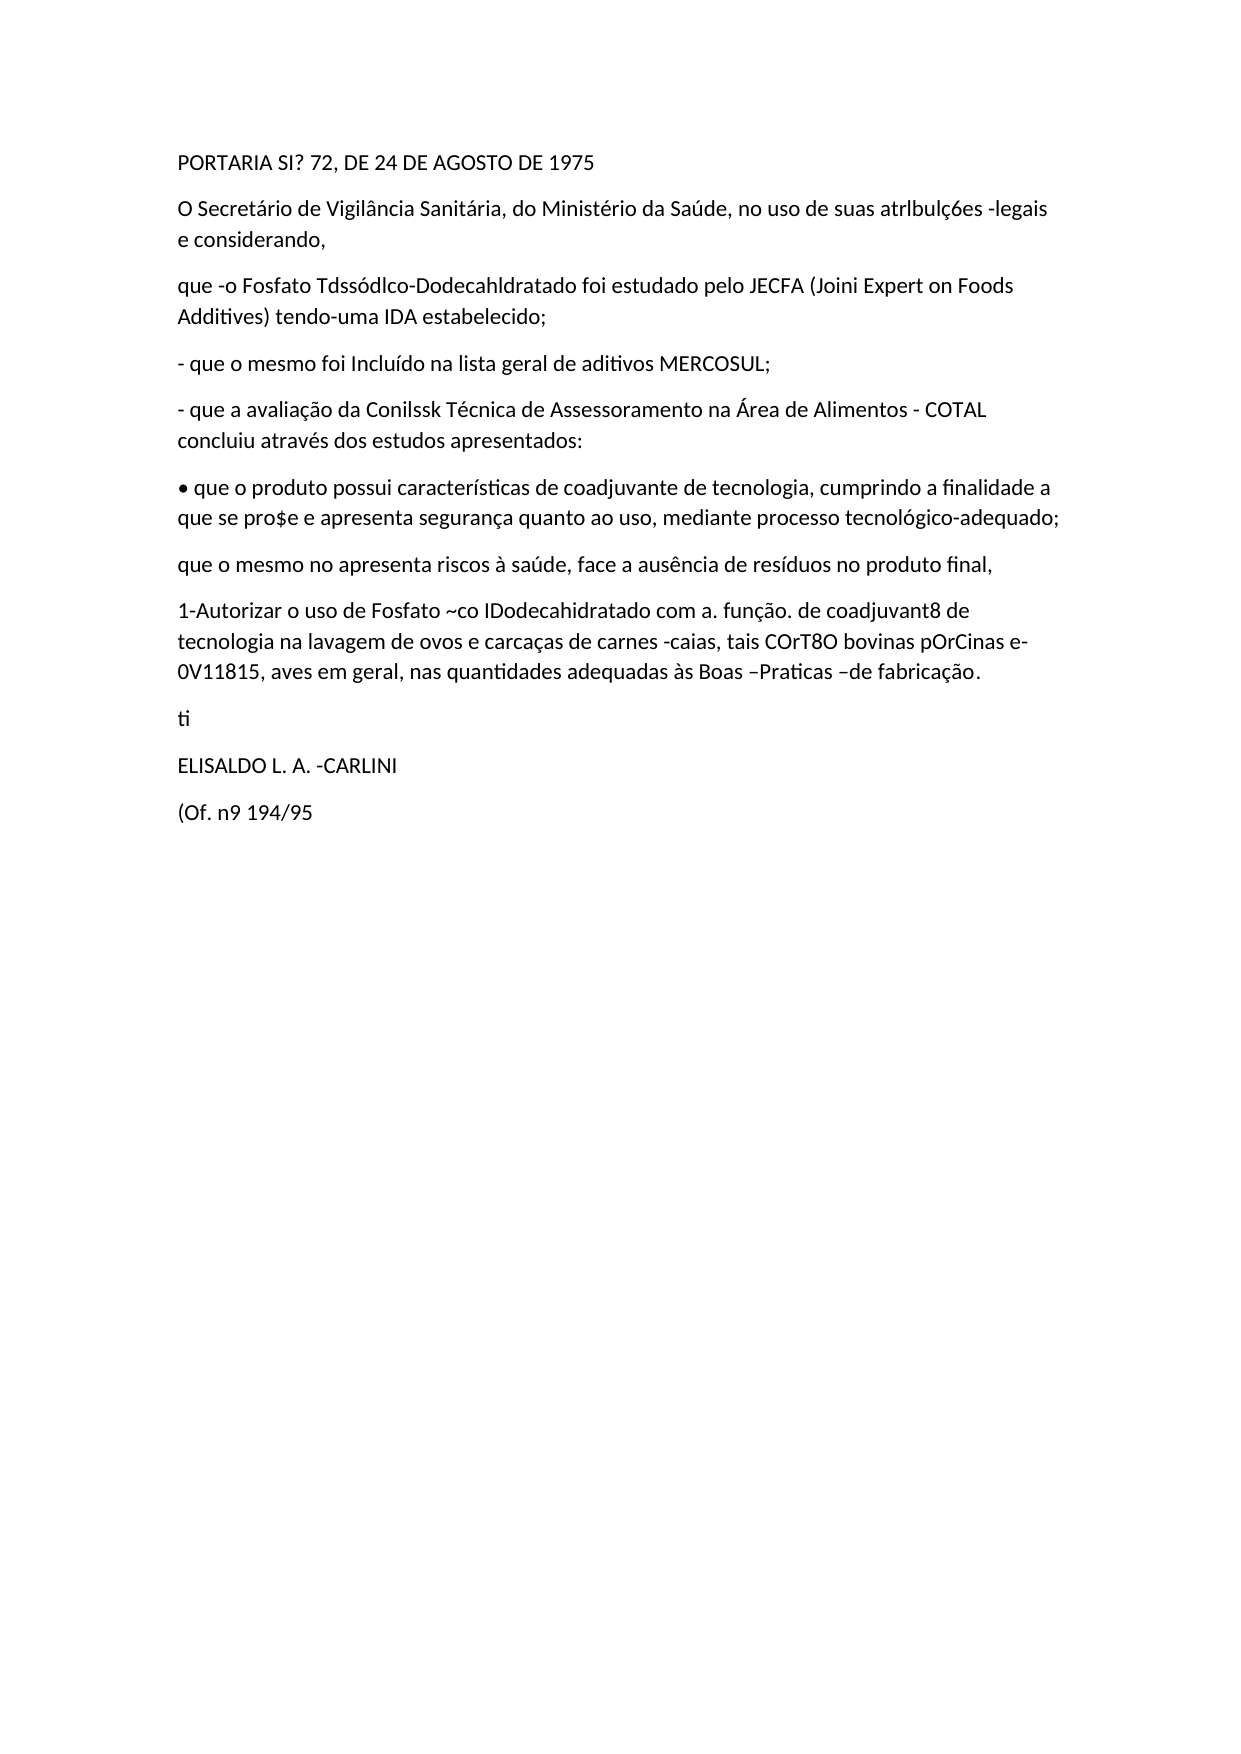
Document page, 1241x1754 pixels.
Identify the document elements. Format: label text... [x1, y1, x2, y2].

text ti [177, 704, 1063, 732]
text que o mesmo no apresenta riscos à saúde, face a ausência de resíduos no produto final, [177, 550, 1063, 578]
text (Of. n9 194/95 [177, 798, 1063, 826]
text ELISALDO L. A. -CARLINI [177, 751, 1063, 779]
text - que a avaliação da Conilssk Técnica de Assessoramento na Área de Alimentos - COTAL concluiu através dos estudos apresentados: [177, 396, 1063, 454]
text • que o produto possui características de coadjuvante de tecnologia, cumprindo a finalidade a que se pro$e e apresenta segurança quanto ao uso, mediante processo tecnológico-adequado; [177, 473, 1063, 531]
text que -o Fosfato Tdssódlco-Dodecahldratado foi estudado pelo JECFA (Joini Expert on Foods Additives) tendo-uma IDA estabelecido; [177, 272, 1063, 330]
text PORTARIA SI? 72, DE 24 DE AGOSTO DE 1975 [177, 148, 1063, 176]
text - que o mesmo foi Incluído na lista geral de aditivos MERCOSUL; [177, 349, 1063, 377]
text 1-Autorizar o uso de Fosfato ~co IDodecahidratado com a. função. de coadjuvant8 de tecnologia na lavagem de ovos e carcaças de carnes -caias, tais COrT8O bovinas pOrCinas e- 0V11815, aves em geral, nas quantidades adequadas às Boas –Praticas –de fabricação. [177, 597, 1063, 685]
text O Secretário de Vigilância Sanitária, do Ministério da Saúde, no uso de suas atrlbulç6es -legais e considerando, [177, 194, 1063, 253]
